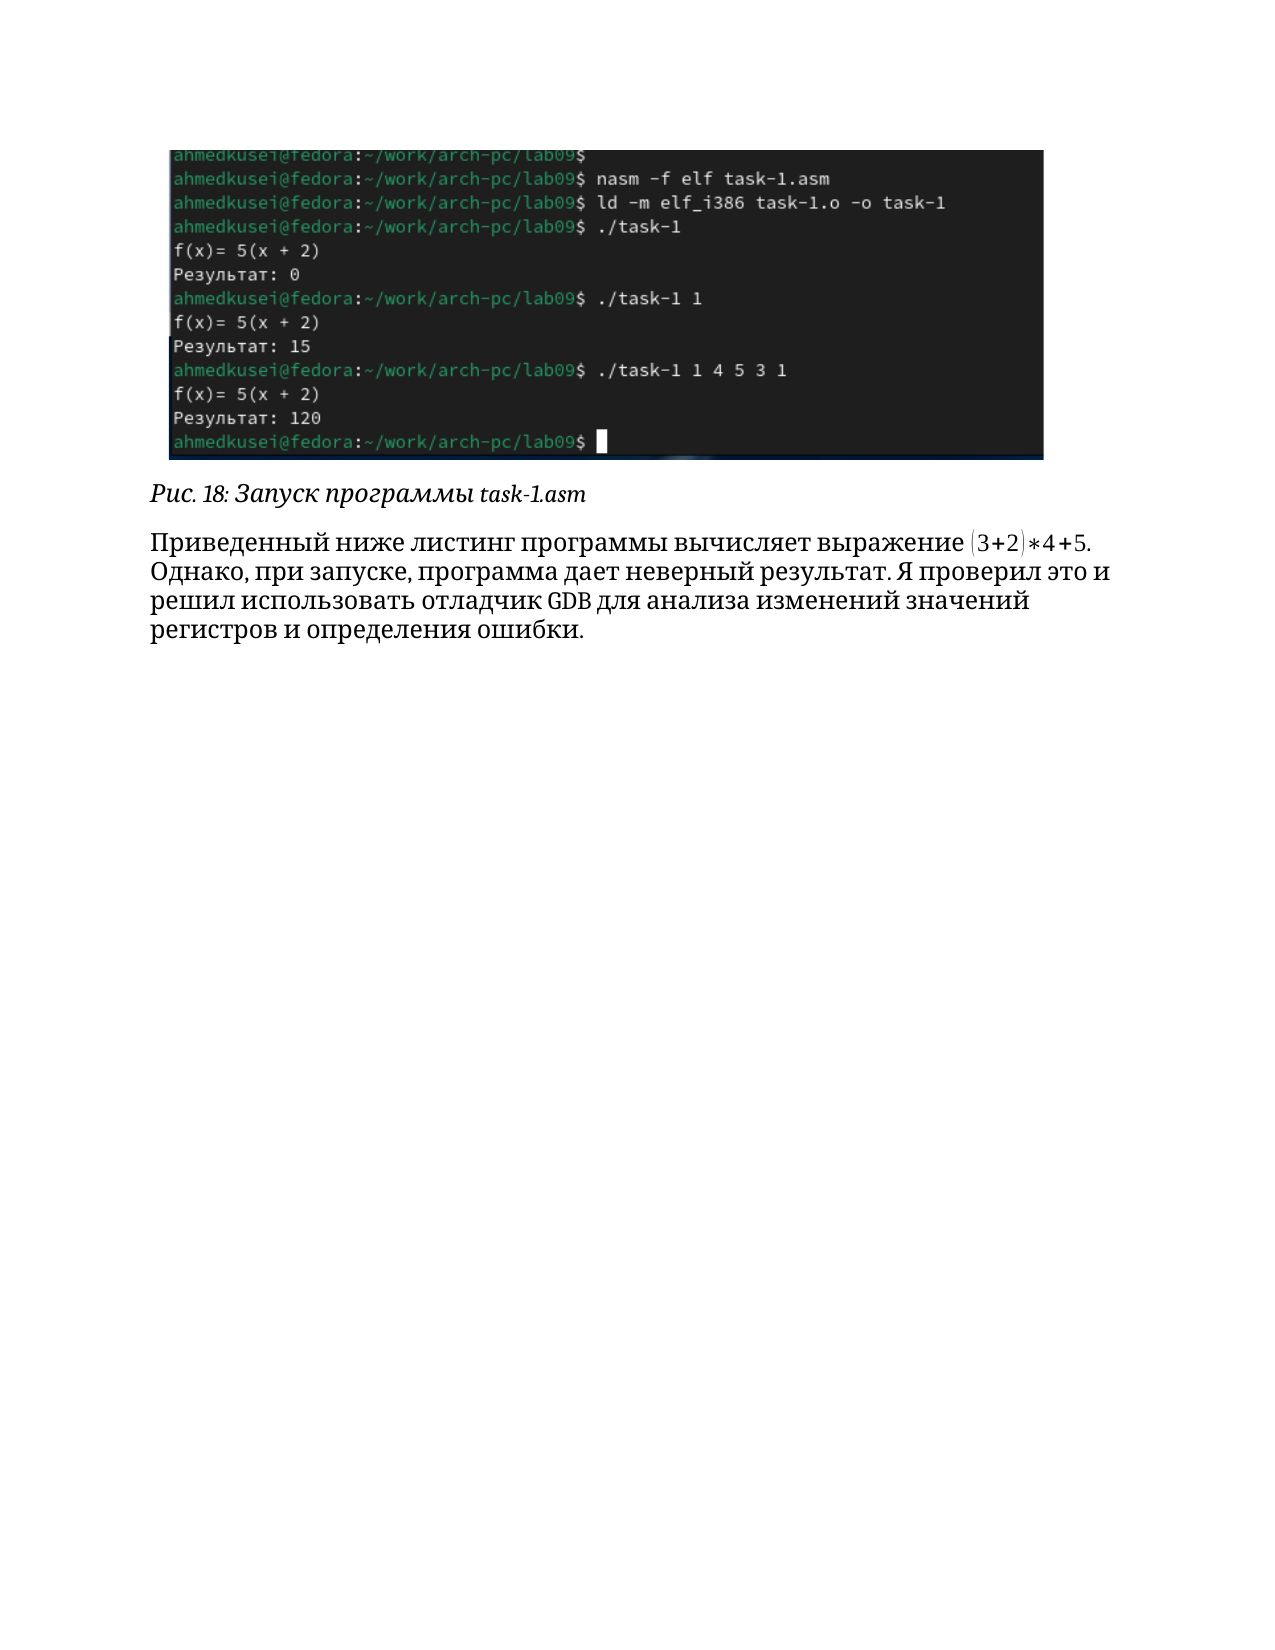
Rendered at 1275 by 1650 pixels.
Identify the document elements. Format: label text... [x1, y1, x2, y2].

text Рис. 18: Запуск программы task-1.asm [150, 480, 1125, 509]
picture [168, 150, 1044, 460]
text Приведенный ниже листинг программы вычисляет выражение . Однако, при запуске, программа дает неверный результат. Я проверил это и решил использовать отладчик GDB для анализа изменений значений регистров и определения ошибки. [150, 528, 1125, 644]
